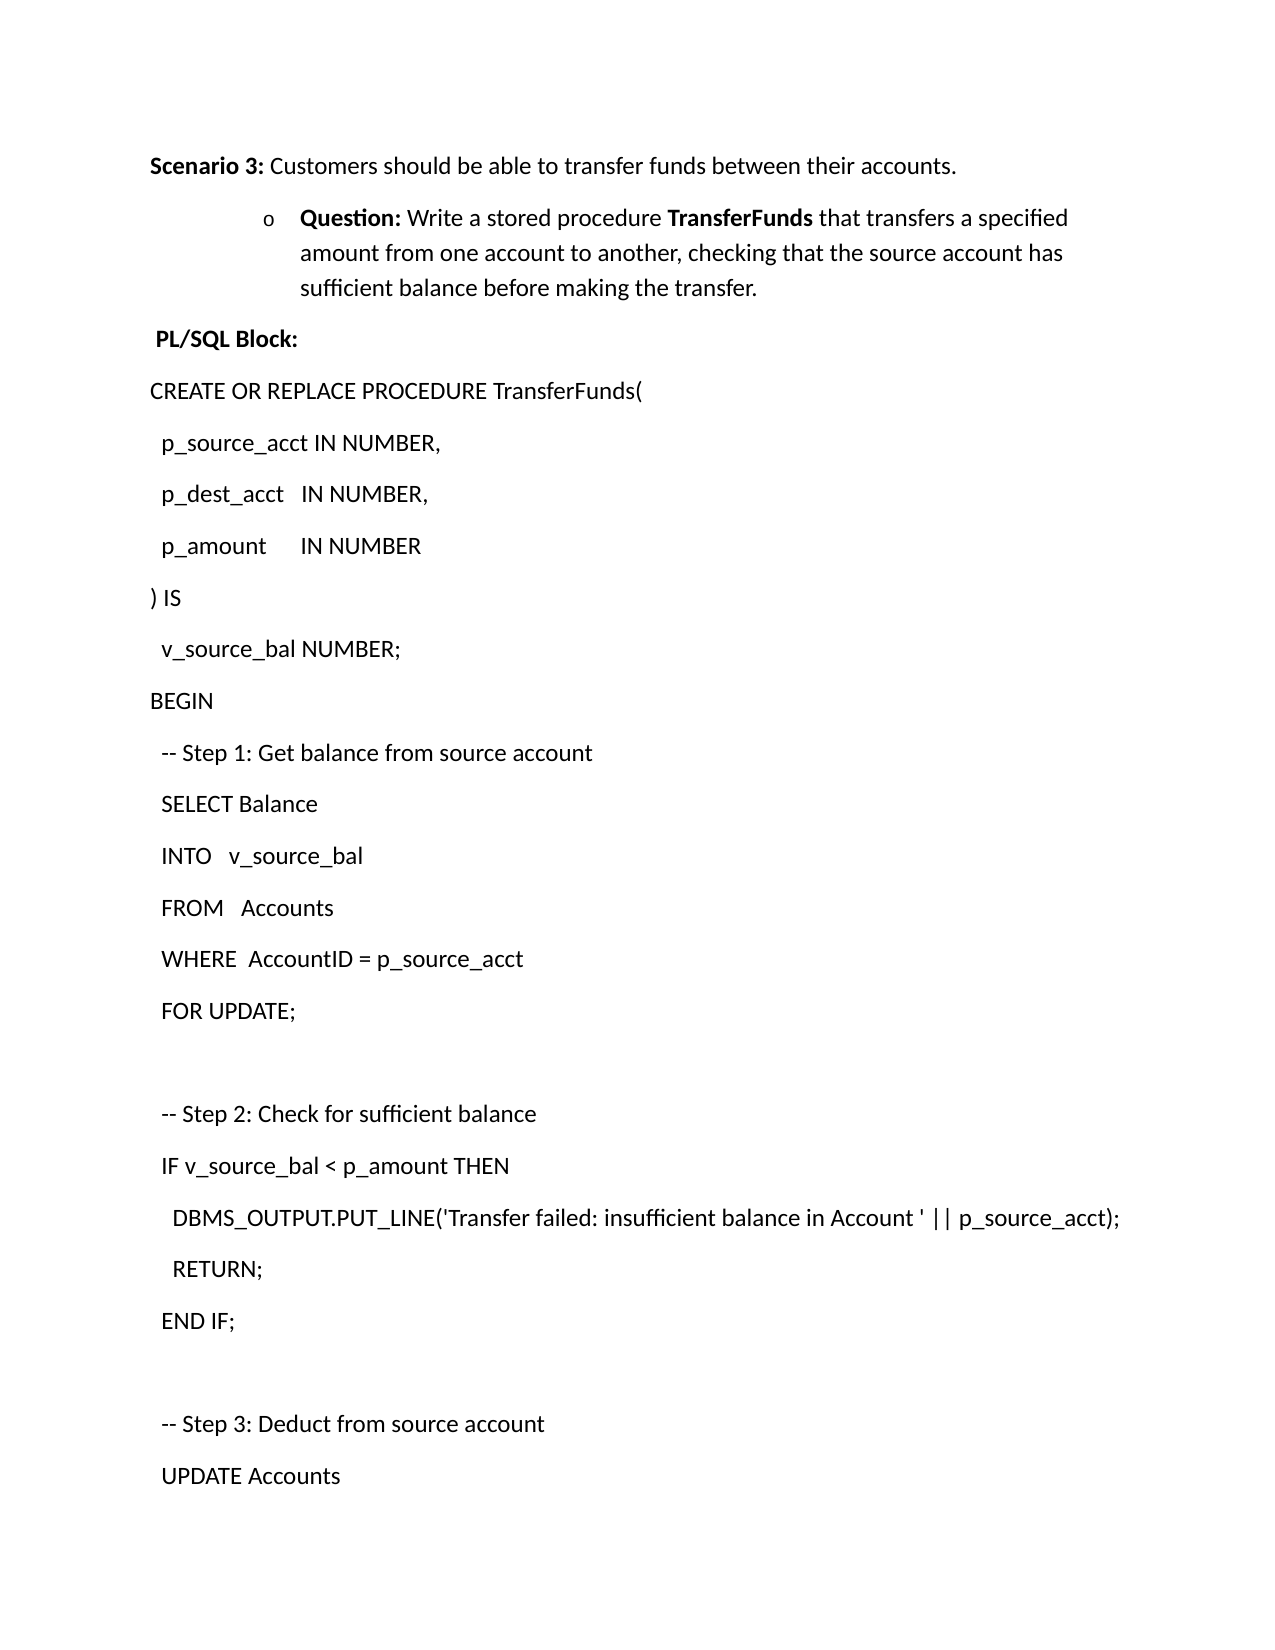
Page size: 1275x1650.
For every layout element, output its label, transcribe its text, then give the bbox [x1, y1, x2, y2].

text FOR UPDATE; [150, 995, 1125, 1026]
text PL/SQL Block: [150, 323, 1125, 354]
text RETURN; [150, 1253, 1125, 1284]
text INTO v_source_bal [150, 840, 1125, 871]
text p_source_acct IN NUMBER, [150, 427, 1125, 457]
text CREATE OR REPLACE PROCEDURE TransferFunds( [150, 375, 1125, 406]
text FROM Accounts [150, 892, 1125, 922]
text -- Step 2: Check for sufficient balance [150, 1098, 1125, 1129]
text v_source_bal NUMBER; [150, 633, 1125, 664]
text WHERE AccountID = p_source_acct [150, 943, 1125, 974]
text p_dest_acct IN NUMBER, [150, 478, 1125, 509]
list Question: Write a stored procedure TransferFunds that transfers a specified amount from one account to another, checking that the source account has sufficient balance before making the transfer. [262, 202, 1125, 302]
text IF v_source_bal < p_amount THEN [150, 1150, 1125, 1181]
text SELECT Balance [150, 788, 1125, 819]
text -- Step 3: Deduct from source account [150, 1408, 1125, 1439]
text BEGIN [150, 685, 1125, 716]
text END IF; [150, 1305, 1125, 1336]
text ) IS [150, 582, 1125, 612]
text p_amount IN NUMBER [150, 530, 1125, 561]
text -- Step 1: Get balance from source account [150, 737, 1125, 767]
text DBMS_OUTPUT.PUT_LINE('Transfer failed: insufficient balance in Account ' || p_source_acct); [150, 1202, 1125, 1232]
text Scenario 3: Customers should be able to transfer funds between their accounts. [150, 150, 1125, 181]
text UPDATE Accounts [150, 1460, 1125, 1491]
